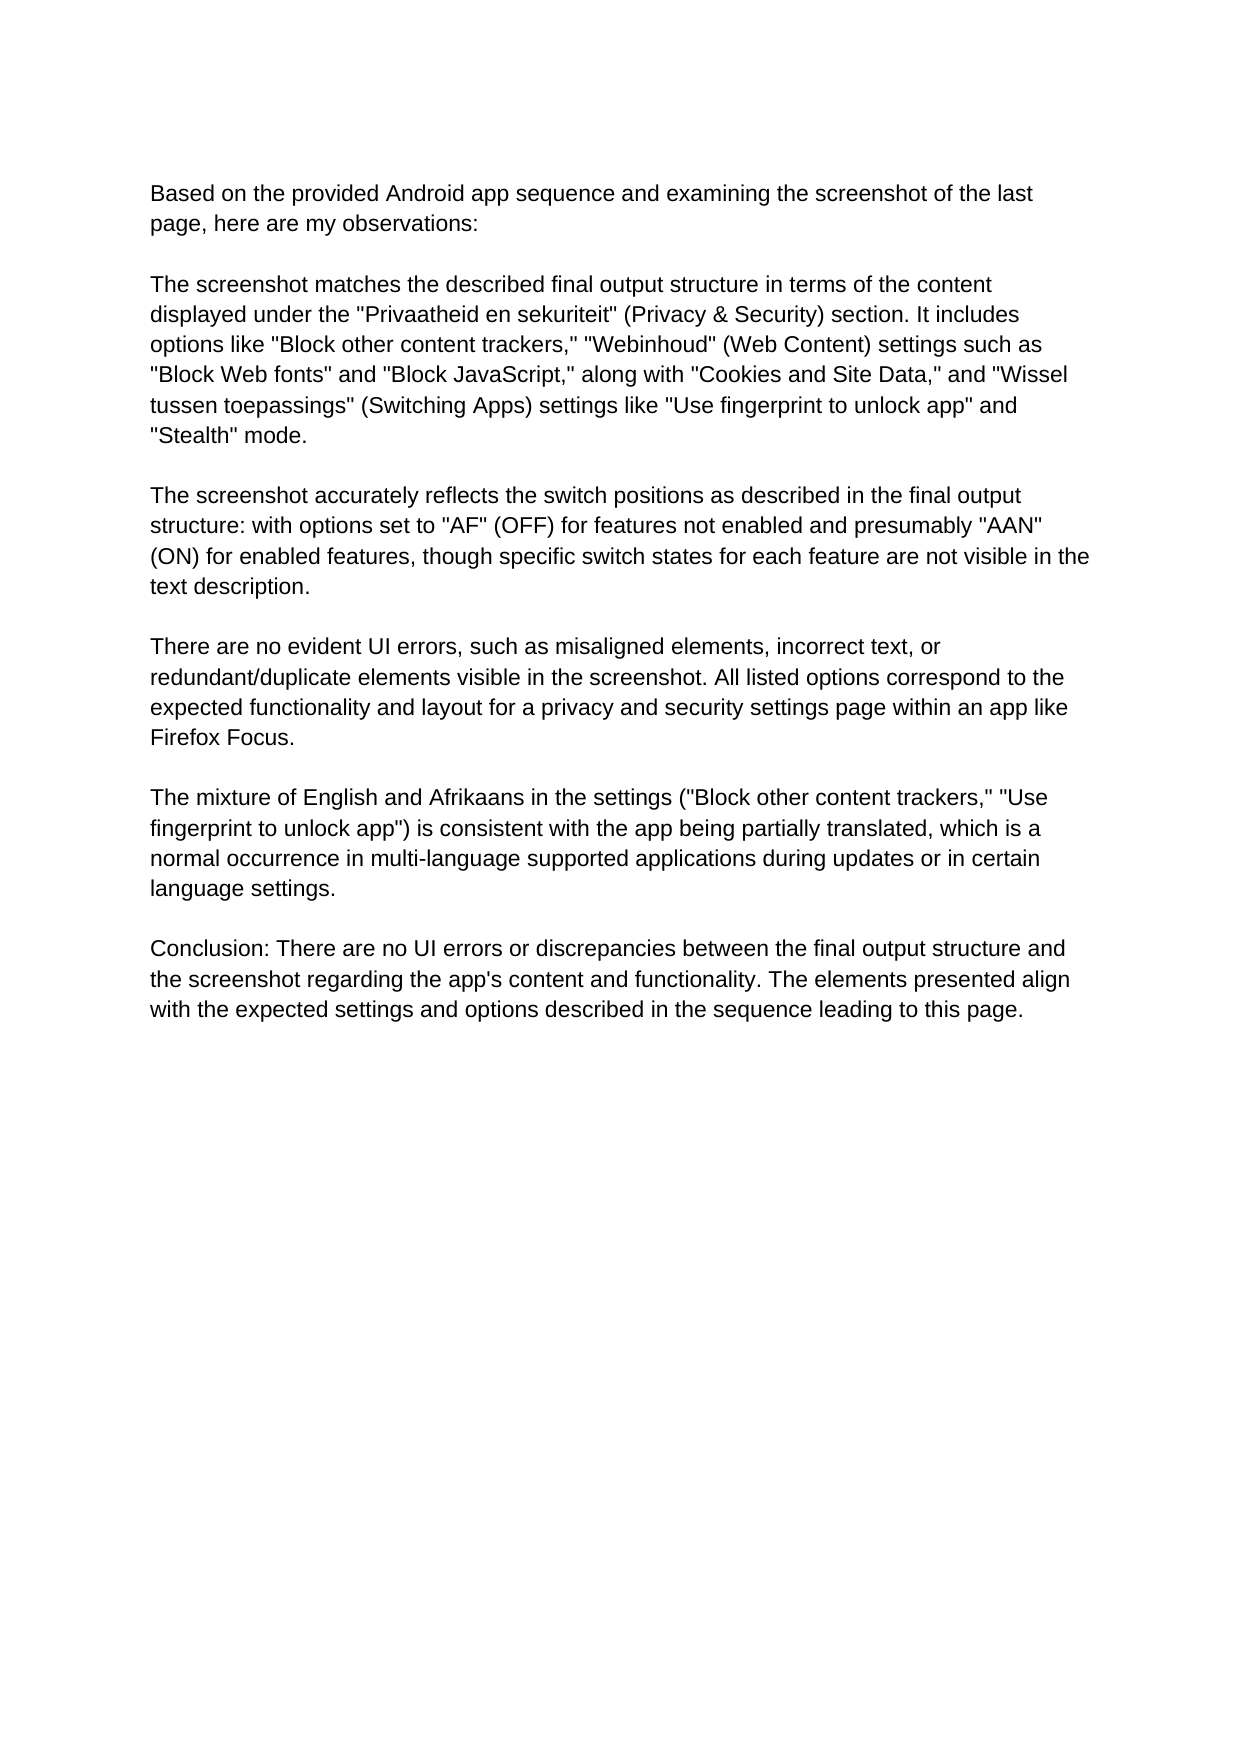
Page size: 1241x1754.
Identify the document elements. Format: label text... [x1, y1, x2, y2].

text The screenshot matches the described final output structure in terms of the content displayed under the "Privaatheid en sekuriteit" (Privacy & Security) section. It includes options like "Block other content trackers," "Webinhoud" (Web Content) settings such as "Block Web fonts" and "Block JavaScript," along with "Cookies and Site Data," and "Wissel tussen toepassings" (Switching Apps) settings like "Use fingerprint to unlock app" and "Stealth" mode. [150, 271, 1090, 448]
text Conclusion: There are no UI errors or discrepancies between the final output structure and the screenshot regarding the app's content and functionality. The elements presented align with the expected settings and options described in the sequence leading to this page. [150, 935, 1090, 1022]
text Based on the provided Android app sequence and examining the screenshot of the last page, here are my observations: [150, 180, 1090, 237]
text The mixture of English and Afrikaans in the settings ("Block other content trackers," "Use fingerprint to unlock app") is consistent with the app being partially translated, which is a normal occurrence in multi-language supported applications during updates or in certain language settings. [150, 784, 1090, 901]
text There are no evident UI errors, such as misaligned elements, incorrect text, or redundant/duplicate elements visible in the screenshot. All listed options correspond to the expected functionality and layout for a privacy and security settings page within an app like Firefox Focus. [150, 633, 1090, 750]
text The screenshot accurately reflects the switch positions as described in the final output structure: with options set to "AF" (OFF) for features not enabled and presumably "AAN" (ON) for enabled features, though specific switch states for each feature are not visible in the text description. [150, 482, 1090, 599]
